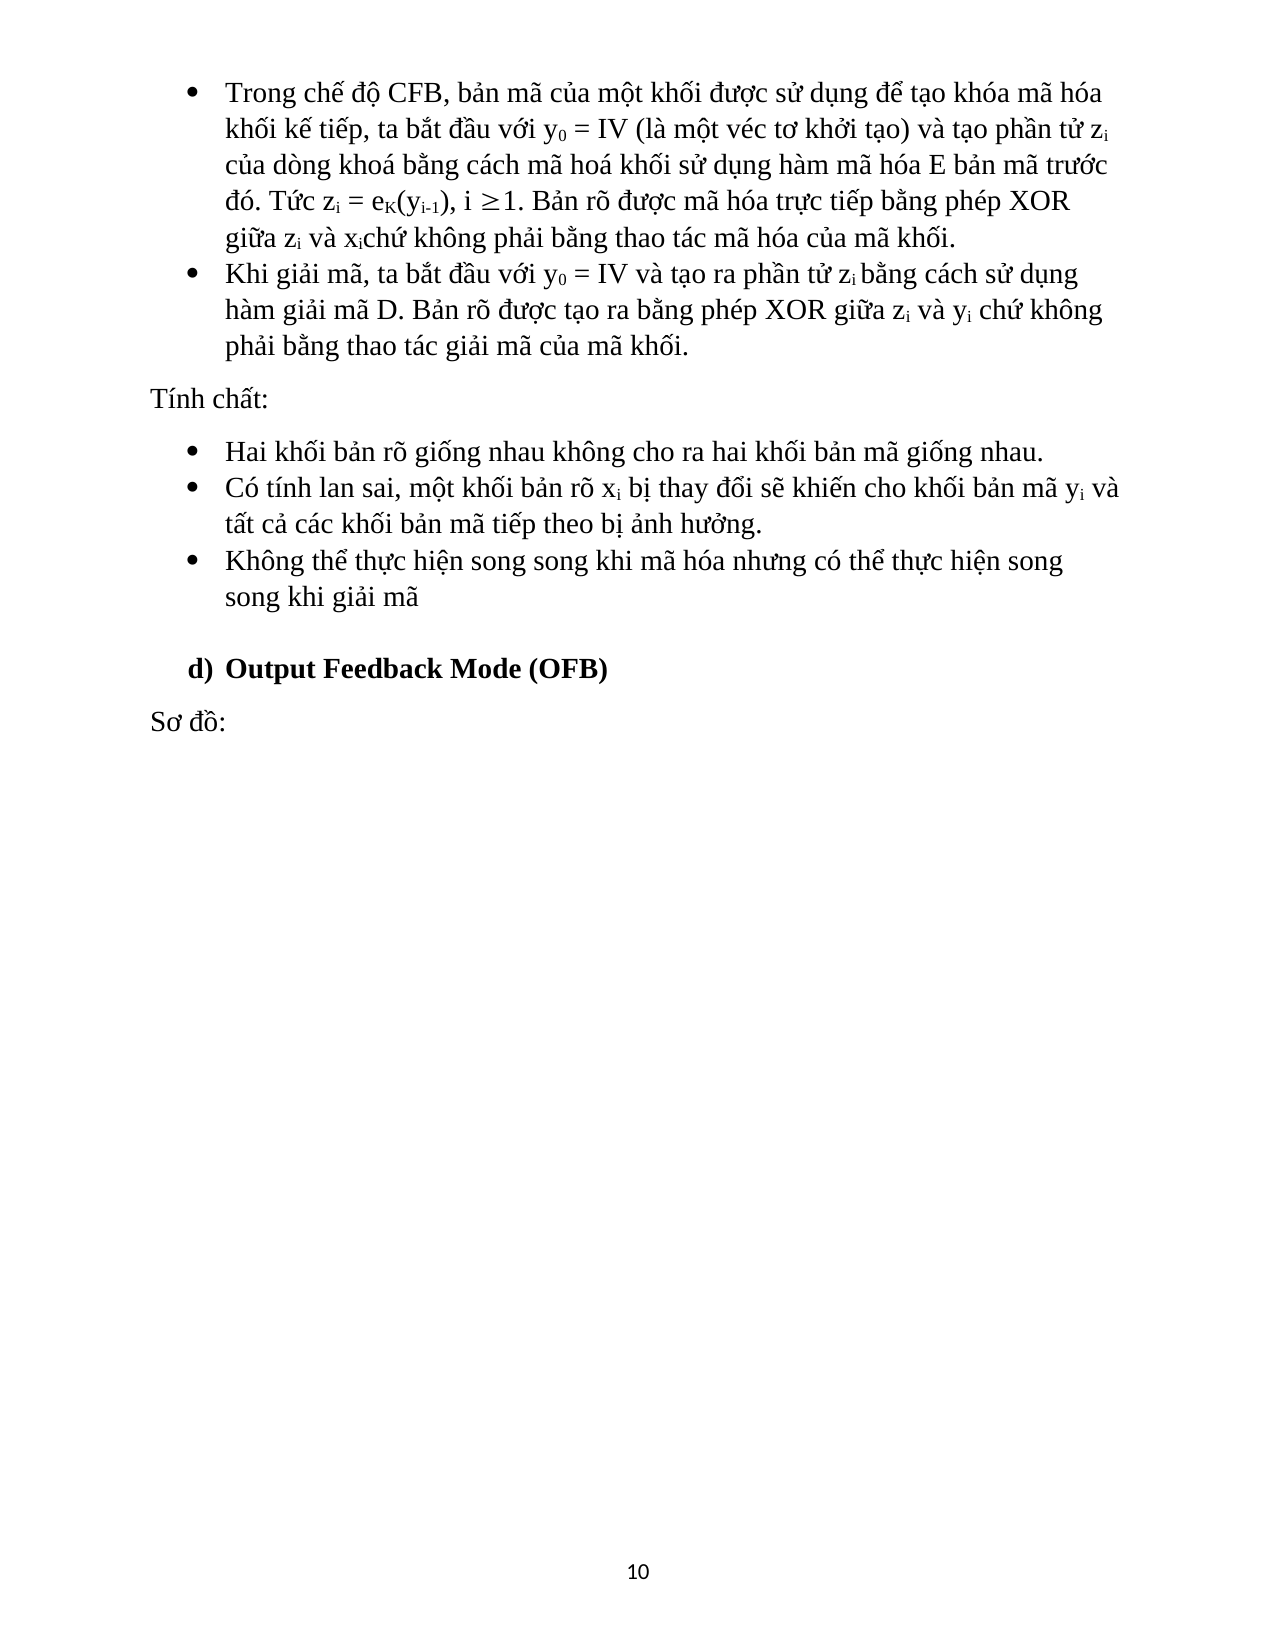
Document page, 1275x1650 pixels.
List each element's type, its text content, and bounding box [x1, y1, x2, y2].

list Hai khối bản rõ giống nhau không cho ra hai khối bản mã giống nhau. [187, 434, 1125, 468]
text Sơ đồ: [150, 704, 1125, 737]
list Khi giải mã, ta bắt đầu với y0 = IV và tạo ra phần tử zi bằng cách sử dụng hàm giải mã D. Bản rõ được tạo ra bằng phép XOR giữa zi và yi chứ không phải bằng thao tác giải mã của mã khối. [187, 256, 1125, 362]
list Output Feedback Mode (OFB) [187, 651, 1125, 685]
list Trong chế độ CFB, bản mã của một khối được sử dụng để tạo khóa mã hóa khối kế tiếp, ta bắt đầu với y0 = IV (là một véc tơ khởi tạo) và tạo phần tử zi của dòng khoá bằng cách mã hoá khối sử dụng hàm mã hóa E bản mã trước đó. Tức zi = eK(yi-1), i 1. Bản rõ được mã hóa trực tiếp bằng phép XOR giữa zi và xichứ không phải bằng thao tác mã hóa của mã khối. [187, 75, 1125, 253]
text Tính chất: [150, 381, 1125, 415]
list Có tính lan sai, một khối bản rõ xi bị thay đổi sẽ khiến cho khối bản mã yi và tất cả các khối bản mã tiếp theo bị ảnh hưởng. [187, 470, 1125, 540]
list Không thể thực hiện song song khi mã hóa nhưng có thể thực hiện song song khi giải mã [187, 543, 1125, 612]
